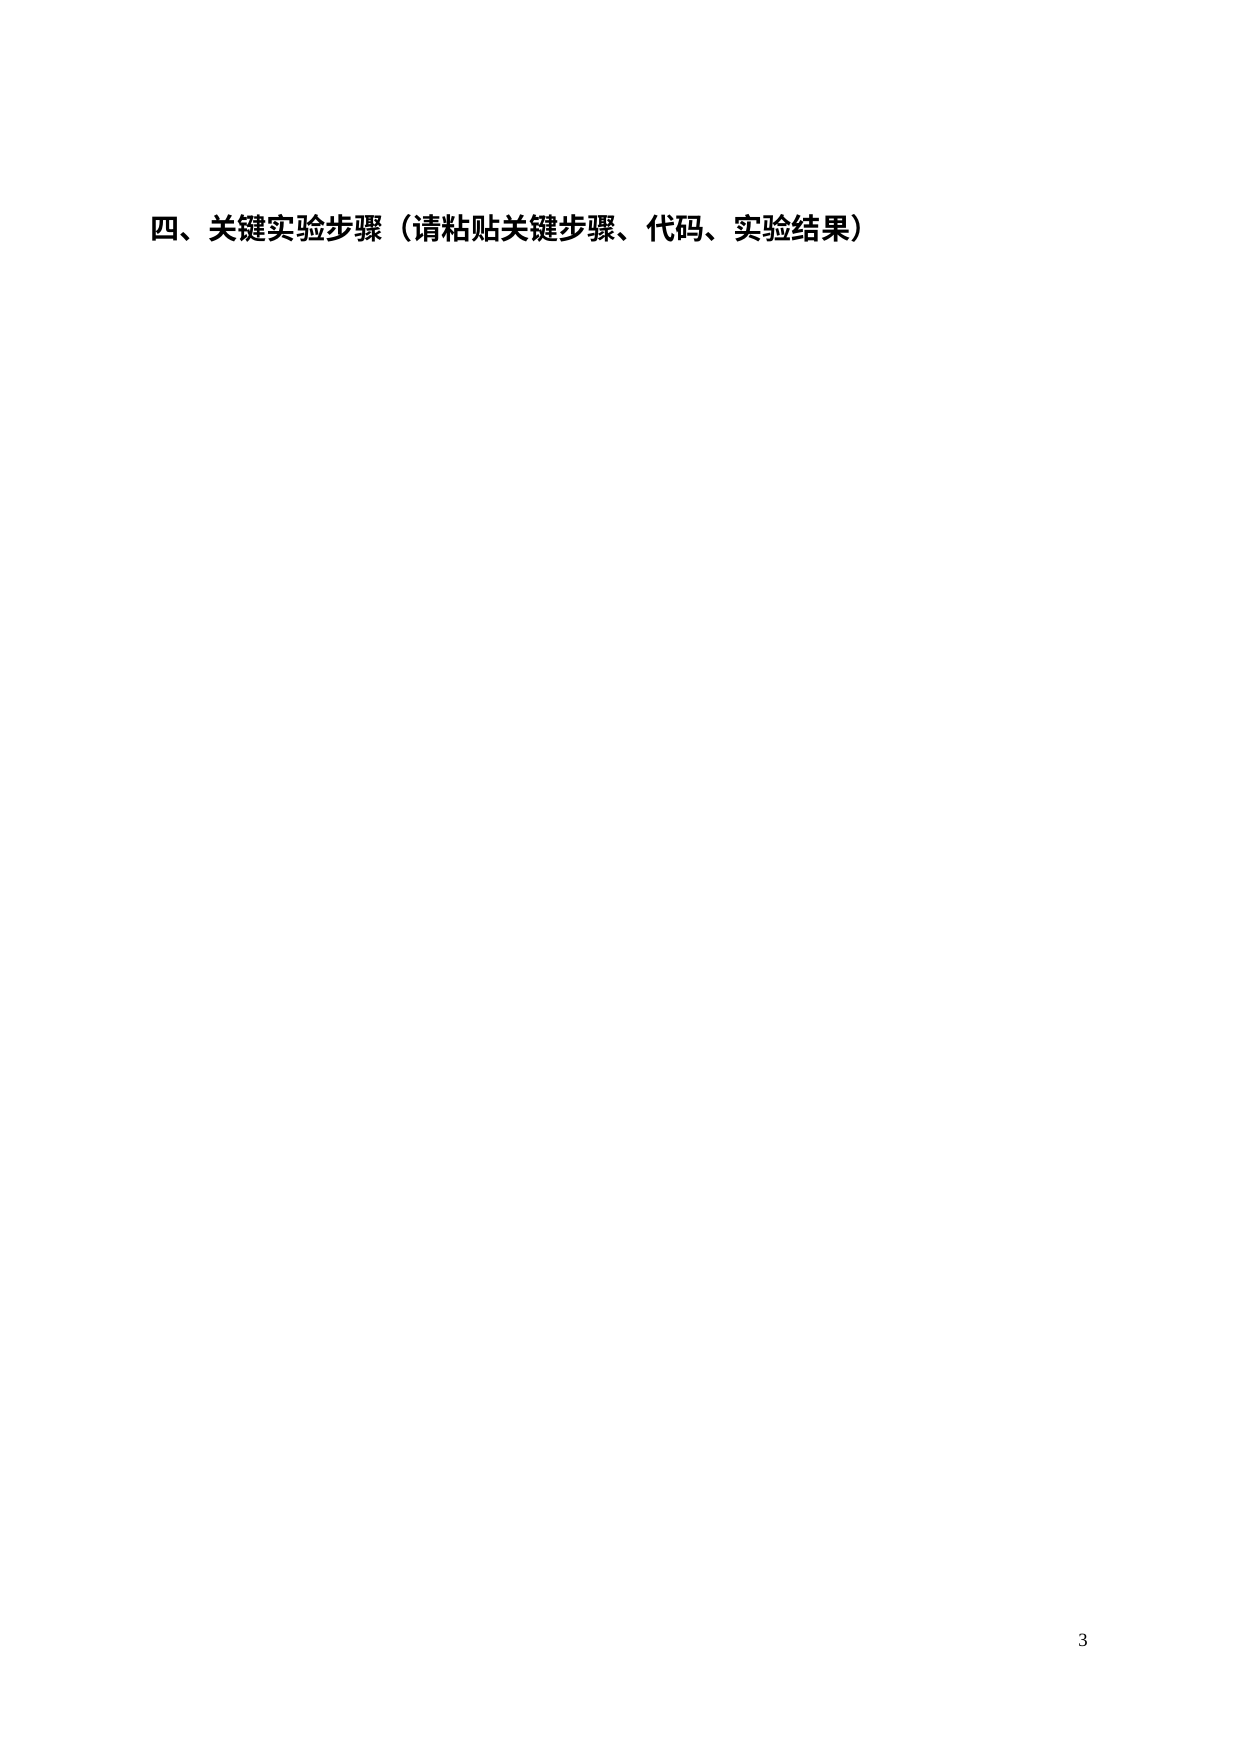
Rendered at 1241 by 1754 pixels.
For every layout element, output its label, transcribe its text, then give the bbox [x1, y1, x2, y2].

text 四、关键实验步骤（请粘贴关键步骤、代码、实验结果） [150, 194, 1087, 259]
